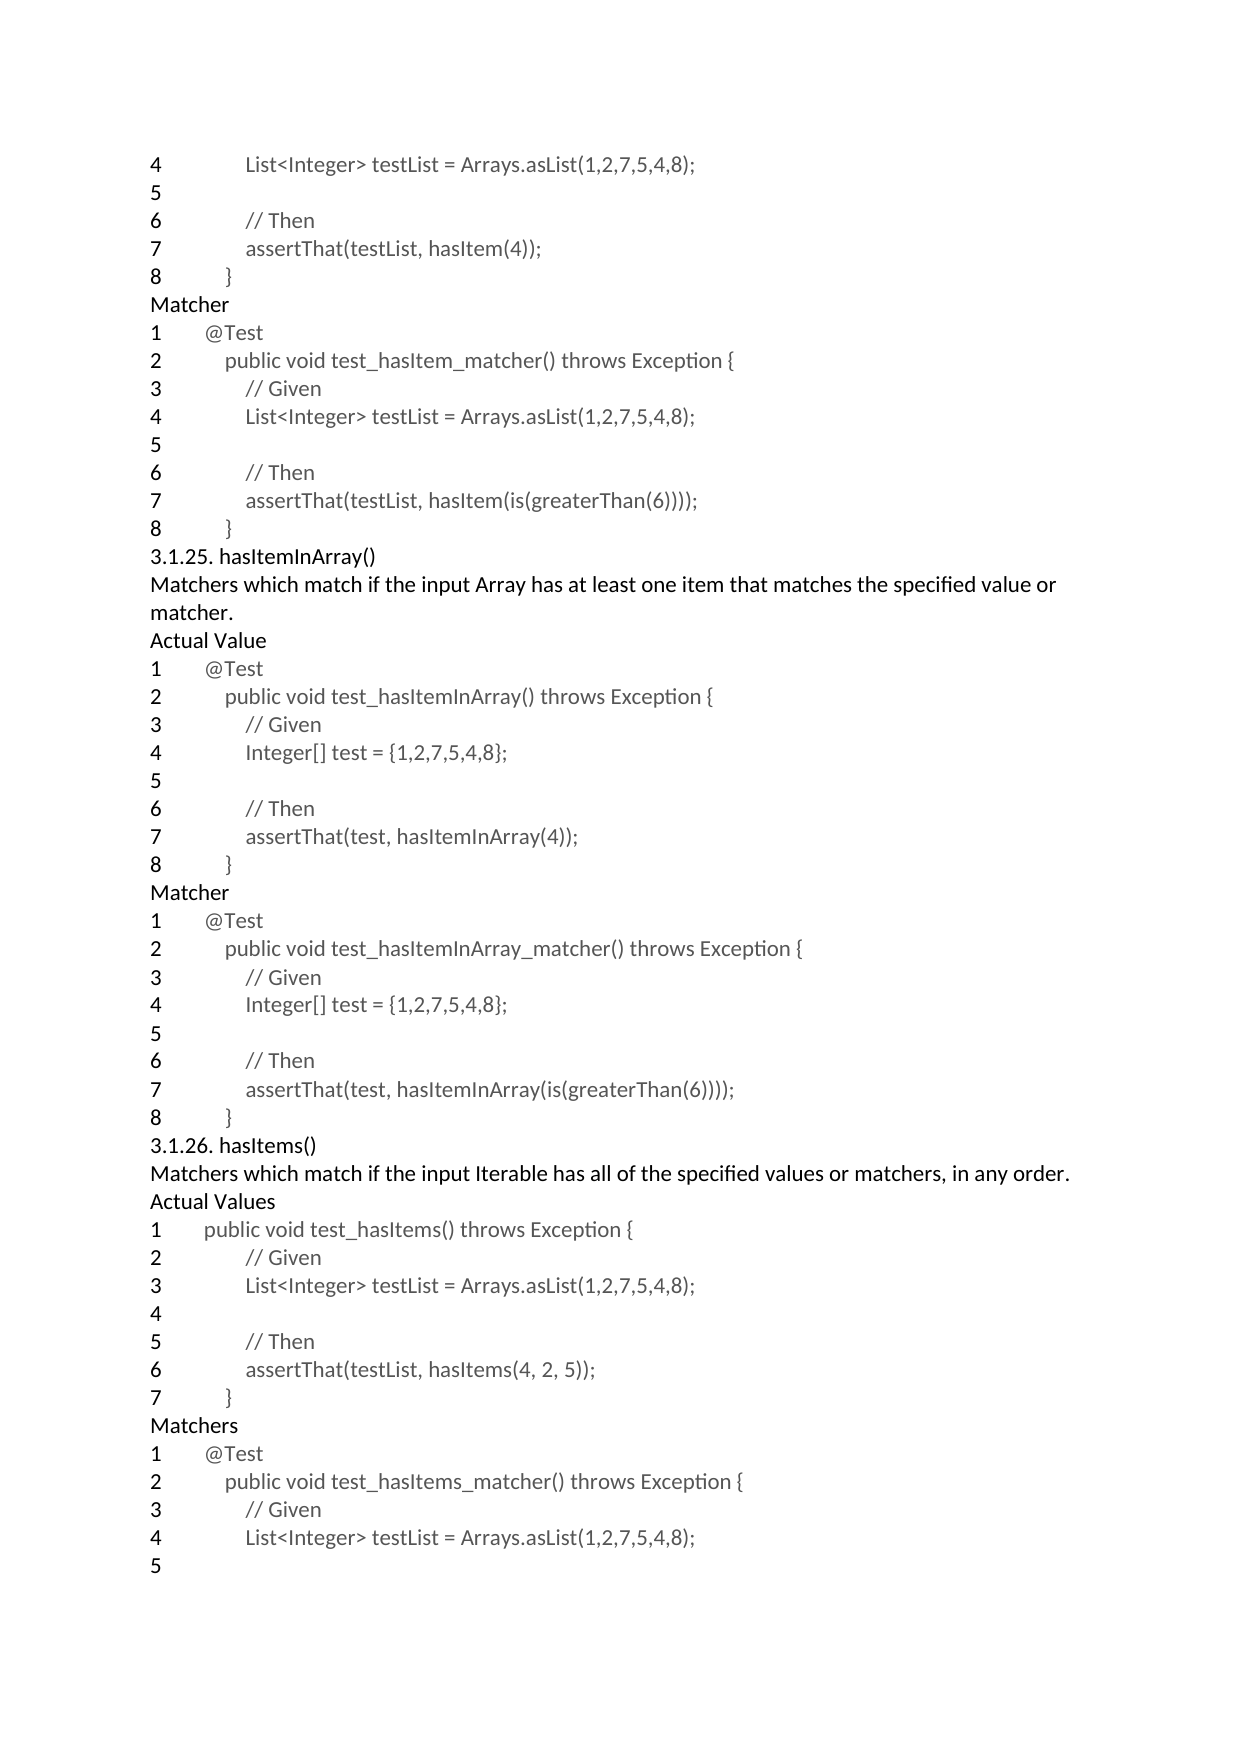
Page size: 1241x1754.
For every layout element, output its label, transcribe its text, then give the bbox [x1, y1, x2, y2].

table_header @Test public void test_hasItem_matcher() throws Exception { // Given List<Integer> testList = Arrays.asList(1,2,7,5,4,8); // Then assertThat(testList, hasItem(is(greaterThan(6)))); } [204, 318, 1240, 542]
table_header 1 2 3 4 5 6 7 8 [150, 318, 204, 542]
text Actual Value [150, 626, 1090, 654]
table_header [204, 150, 1240, 290]
text Actual Values [150, 1187, 1090, 1215]
table_header @Test public void test_hasItemInArray() throws Exception { // Given Integer[] test = {1,2,7,5,4,8}; // Then assertThat(test, hasItemInArray(4)); } [204, 654, 1240, 878]
table_header 1 2 3 4 5 6 7 8 [150, 1439, 204, 1579]
text Matchers [150, 1411, 1090, 1439]
text 3.1.25. hasItemInArray() [150, 542, 1090, 570]
text Matcher [150, 878, 1090, 907]
table_header public void test_hasItems() throws Exception { // Given List<Integer> testList = Arrays.asList(1,2,7,5,4,8); // Then assertThat(testList, hasItems(4, 2, 5)); } [204, 1215, 1240, 1411]
text Matcher [150, 290, 1090, 318]
table_header 1 2 3 4 5 6 7 8 [150, 907, 204, 1131]
text Matchers which match if the input Array has at least one item that matches the specified value or matcher. [150, 570, 1090, 626]
table_header @Test public void test_hasItemInArray_matcher() throws Exception { // Given Integer[] test = {1,2,7,5,4,8}; // Then assertThat(test, hasItemInArray(is(greaterThan(6)))); } [204, 907, 1240, 1131]
table_header 1 2 3 4 5 6 7 [150, 1215, 204, 1411]
text 3.1.26. hasItems() [150, 1131, 1090, 1159]
table_header 1 2 3 4 5 6 7 8 [150, 654, 204, 878]
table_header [204, 1439, 1240, 1579]
table_header 1 2 3 4 5 6 7 8 [150, 150, 204, 290]
text Matchers which match if the input Iterable has all of the specified values or matchers, in any order. [150, 1159, 1090, 1187]
